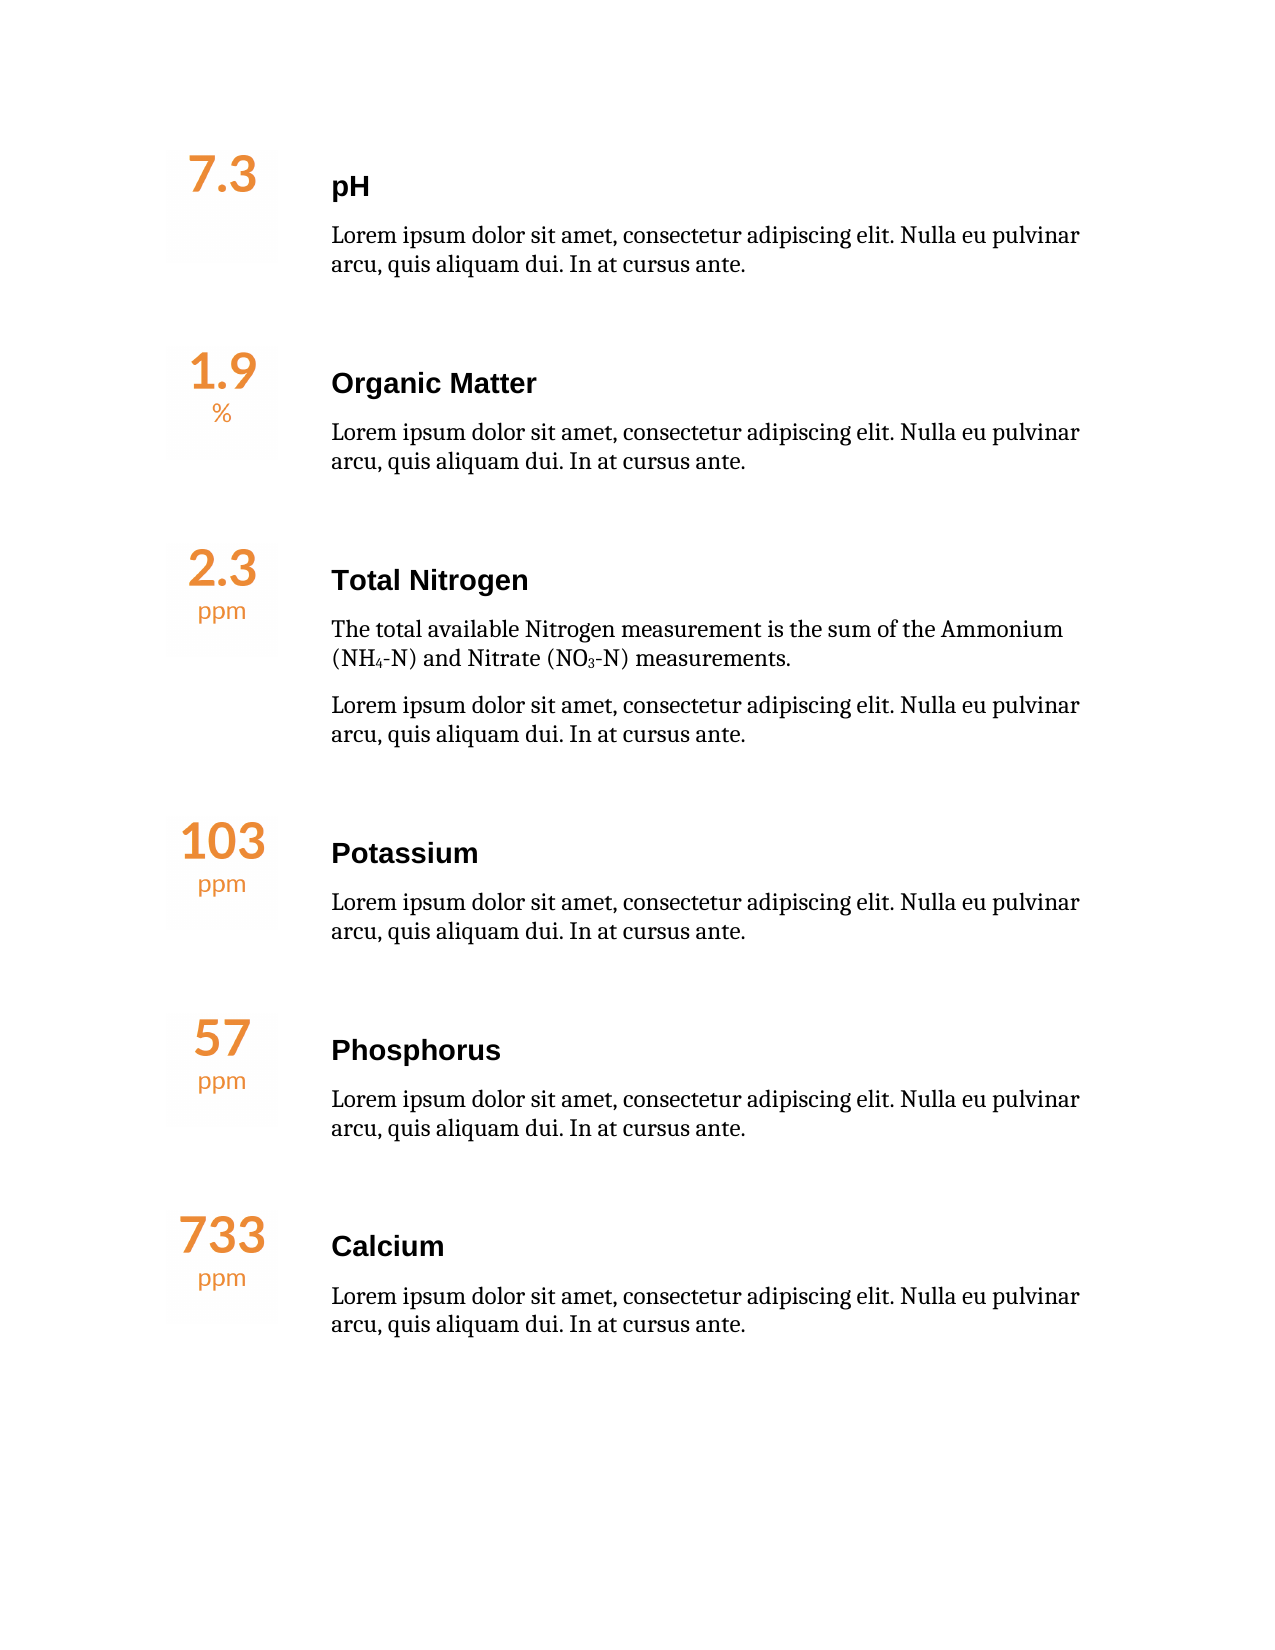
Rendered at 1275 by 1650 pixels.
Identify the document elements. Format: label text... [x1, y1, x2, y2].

text Lorem ipsum dolor sit amet, consectetur adipiscing elit. Nulla eu pulvinar arcu, quis aliquam dui. In at cursus ante. [331, 221, 1125, 278]
text Lorem ipsum dolor sit amet, consectetur adipiscing elit. Nulla eu pulvinar arcu, quis aliquam dui. In at cursus ante. [331, 888, 1125, 945]
picture [165, 1210, 279, 1324]
text The total available Nitrogen measurement is the sum of the Ammonium (NH4-N) and Nitrate (NO3-N) measurements. [331, 615, 1125, 672]
text Lorem ipsum dolor sit amet, consectetur adipiscing elit. Nulla eu pulvinar arcu, quis aliquam dui. In at cursus ante. [331, 418, 1125, 475]
picture [165, 1013, 279, 1127]
picture [165, 816, 279, 930]
text Phosphorus [331, 1032, 1125, 1066]
text Organic Matter [331, 366, 1125, 399]
text Lorem ipsum dolor sit amet, consectetur adipiscing elit. Nulla eu pulvinar arcu, quis aliquam dui. In at cursus ante. [331, 1085, 1125, 1142]
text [331, 1282, 1125, 1339]
text Lorem ipsum dolor sit amet, consectetur adipiscing elit. Nulla eu pulvinar arcu, quis aliquam dui. In at cursus ante. [331, 691, 1125, 748]
picture [165, 346, 279, 460]
picture [165, 543, 279, 657]
picture [165, 150, 279, 263]
text Calcium [331, 1229, 1125, 1263]
text Potassium [331, 836, 1125, 869]
text Total Nitrogen [331, 562, 1125, 596]
text pH [331, 169, 1125, 202]
